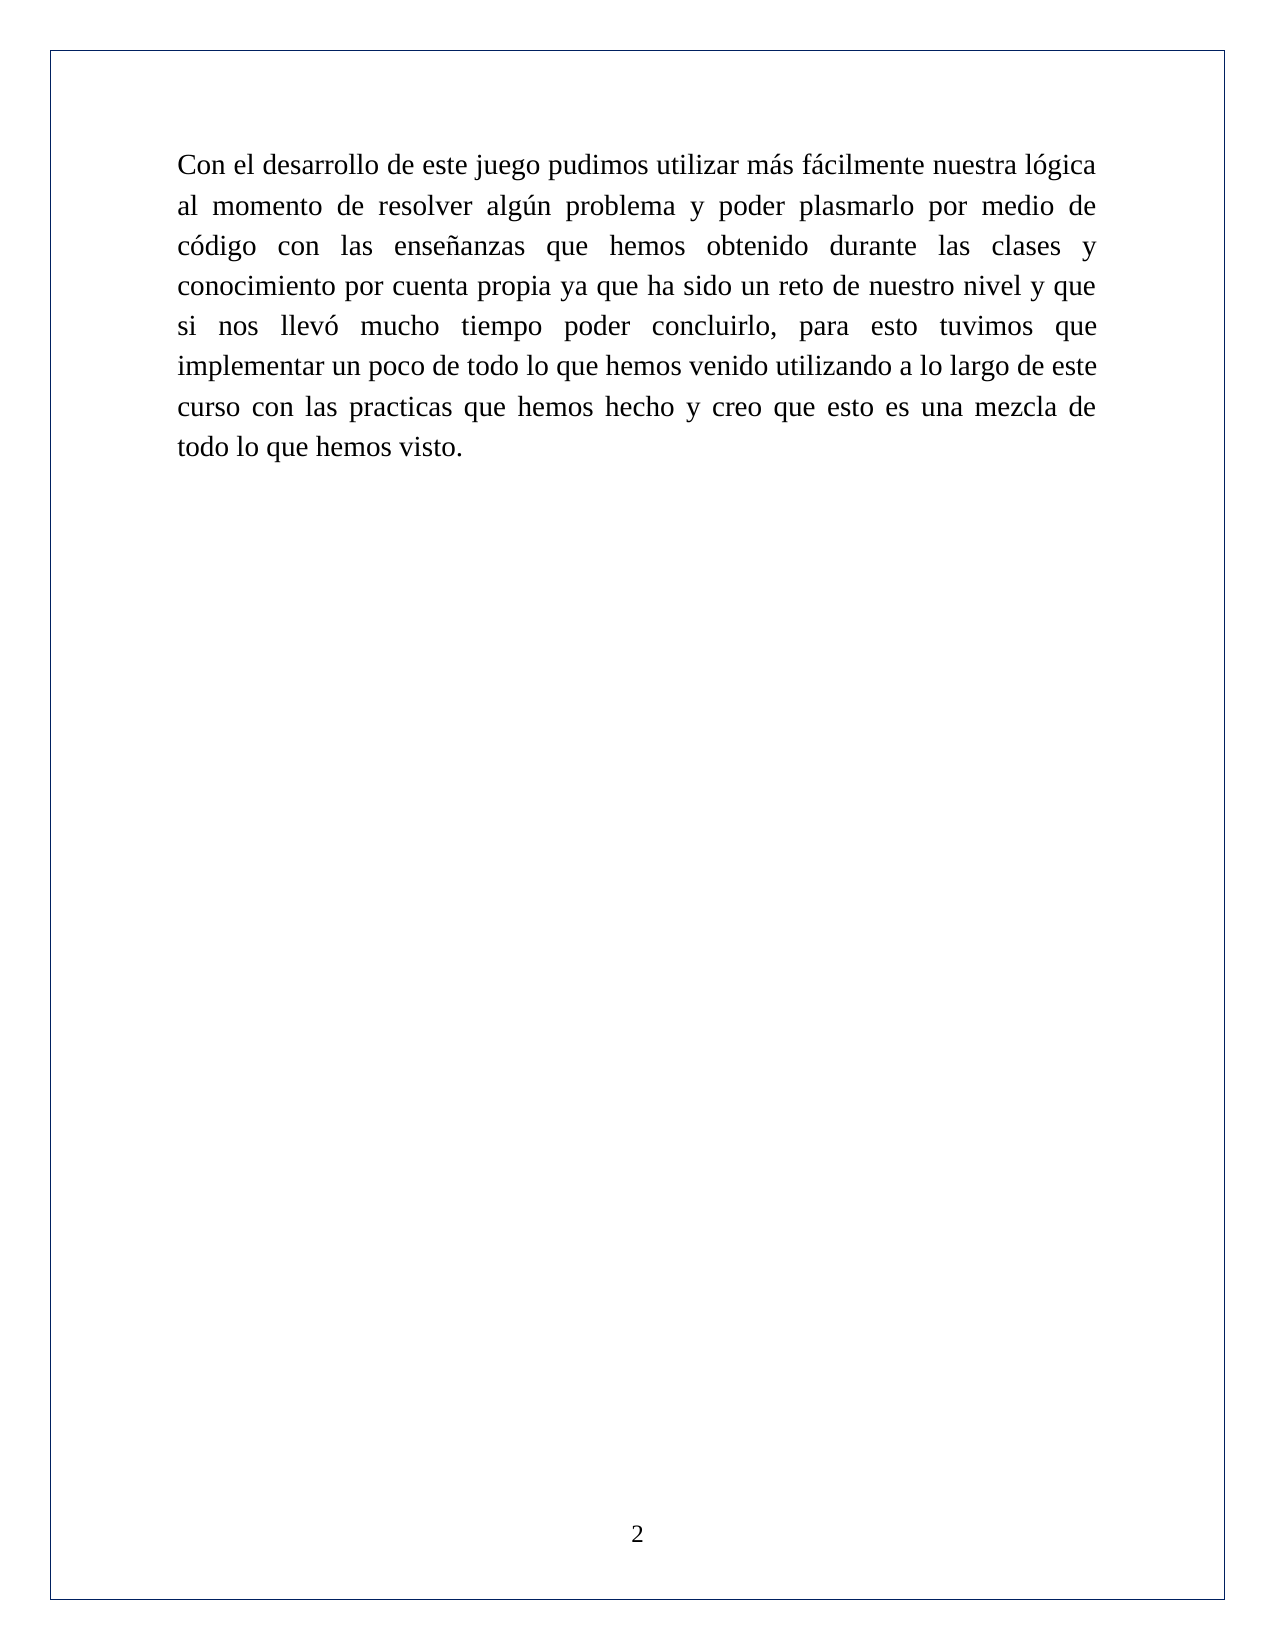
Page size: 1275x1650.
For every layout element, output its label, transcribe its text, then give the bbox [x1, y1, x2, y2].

text Con el desarrollo de este juego pudimos utilizar más fácilmente nuestra lógica al momento de resolver algún problema y poder plasmarlo por medio de código con las enseñanzas que hemos obtenido durante las clases y conocimiento por cuenta propia ya que ha sido un reto de nuestro nivel y que si nos llevó mucho tiempo poder concluirlo, para esto tuvimos que implementar un poco de todo lo que hemos venido utilizando a lo largo de este curso con las practicas que hemos hecho y creo que esto es una mezcla de todo lo que hemos visto. [177, 147, 1098, 462]
